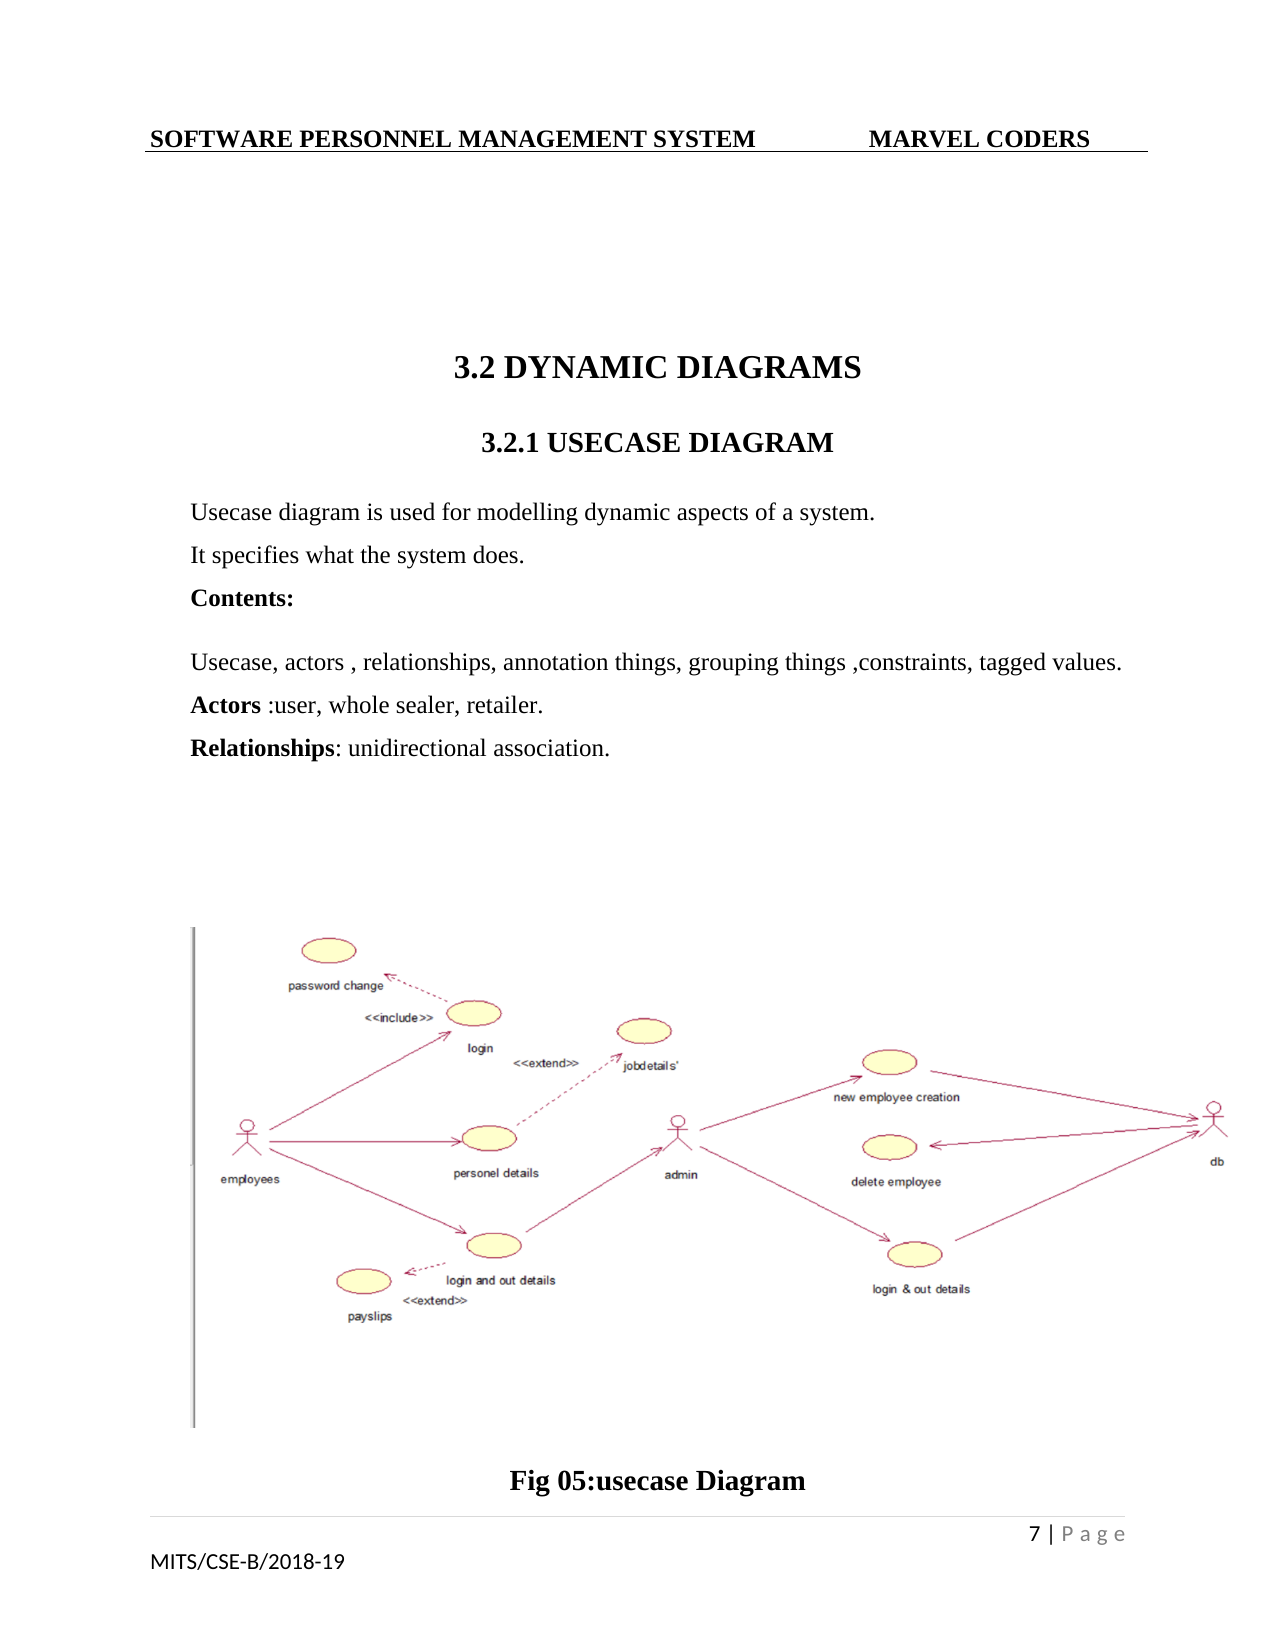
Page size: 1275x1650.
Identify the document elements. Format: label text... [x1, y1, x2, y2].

text Usecase, actors , relationships, annotation things, grouping things ,constraints, tagged values. Actors :user, whole sealer, retailer. Relationships: unidirectional association. [190, 647, 1125, 762]
text 3.2 DYNAMIC DIAGRAMS [190, 347, 1125, 386]
picture [190, 927, 1251, 1428]
text Usecase diagram is used for modelling dynamic aspects of a system. It specifies what the system does. Contents: [190, 497, 1125, 612]
text Fig 05:usecase Diagram [190, 1463, 1125, 1496]
text 3.2.1 USECASE DIAGRAM [190, 426, 1125, 459]
